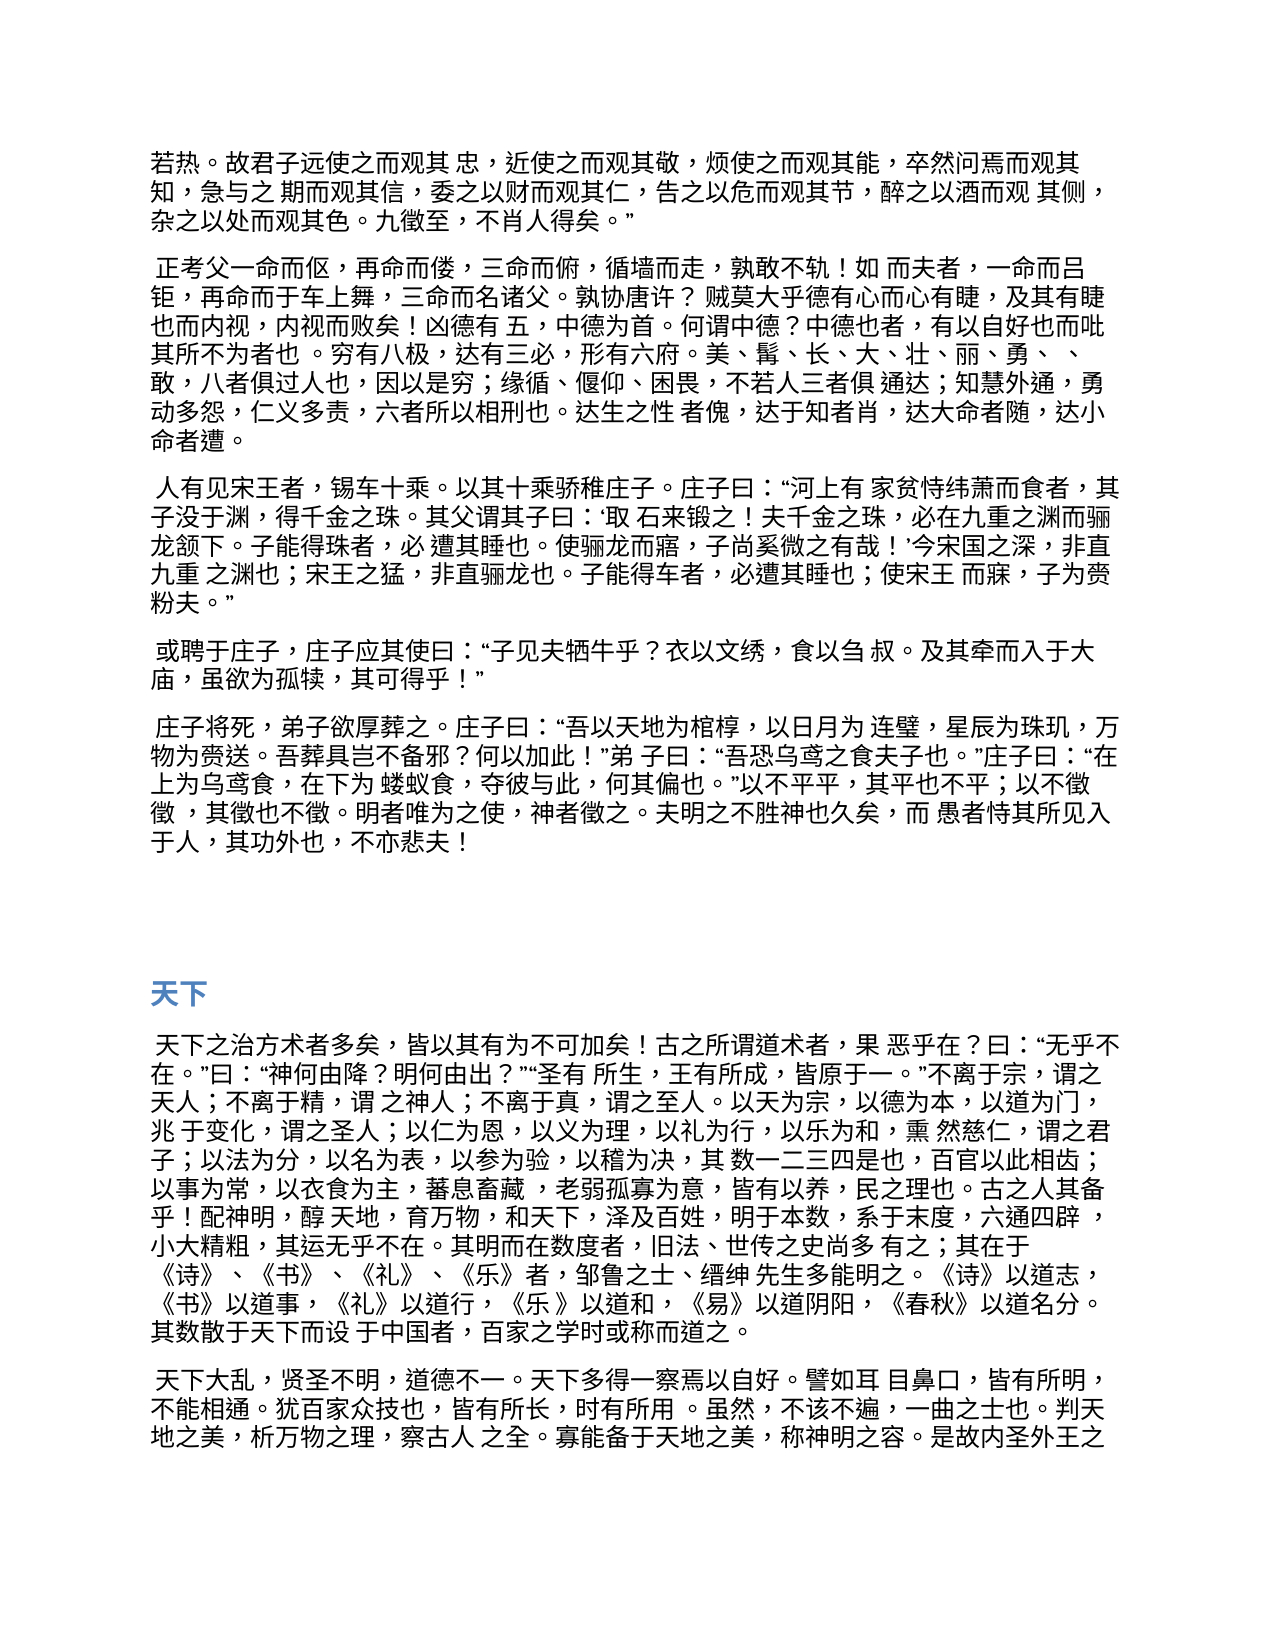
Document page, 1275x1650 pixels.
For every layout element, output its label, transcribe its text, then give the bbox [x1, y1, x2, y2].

text 天下之治方术者多矣，皆以其有为不可加矣！古之所谓道术者，果 恶乎在？曰：“无乎不在。”曰∶“神何由降？明何由出？”“圣有 所生，王有所成，皆原于一。”不离于宗，谓之天人；不离于精，谓 之神人；不离于真，谓之至人。以天为宗，以德为本，以道为门，兆 于变化，谓之圣人；以仁为恩，以义为理，以礼为行，以乐为和，熏 然慈仁，谓之君子；以法为分，以名为表，以参为验，以稽为决，其 数一二三四是也，百官以此相齿；以事为常，以衣食为主，蕃息畜藏 ，老弱孤寡为意，皆有以养，民之理也。古之人其备乎！配神明，醇 天地，育万物，和天下，泽及百姓，明于本数，系于末度，六通四辟 ，小大精粗，其运无乎不在。其明而在数度者，旧法、世传之史尚多 有之；其在于《诗》、《书》、《礼》、《乐》者，邹鲁之士、缙绅 先生多能明之。《诗》以道志，《书》以道事，《礼》以道行，《乐 》以道和，《易》以道阴阳，《春秋》以道名分。其数散于天下而设 于中国者，百家之学时或称而道之。 [150, 1032, 1125, 1348]
subtitle 天下 [150, 973, 1125, 1013]
text 人有见宋王者，锡车十乘。以其十乘骄稚庄子。庄子曰：“河上有 家贫恃纬萧而食者，其子没于渊，得千金之珠。其父谓其子曰：‘取 石来锻之！夫千金之珠，必在九重之渊而骊龙颔下。子能得珠者，必 遭其睡也。使骊龙而寤，子尚奚微之有哉！’今宋国之深，非直九重 之渊也；宋王之猛，非直骊龙也。子能得车者，必遭其睡也；使宋王 而寐，子为赍粉夫。” [150, 475, 1125, 619]
text 或聘于庄子，庄子应其使曰：“子见夫牺牛乎？衣以文绣，食以刍 叔。及其牵而入于大庙，虽欲为孤犊，其可得乎！” [150, 637, 1125, 695]
text 正考父一命而伛，再命而偻，三命而俯，循墙而走，孰敢不轨！如 而夫者，一命而吕钜，再命而于车上舞，三命而名诸父。孰协唐许？ 贼莫大乎德有心而心有睫，及其有睫也而内视，内视而败矣！凶德有 五，中德为首。何谓中德？中德也者，有以自好也而吡其所不为者也 。穷有八极，达有三必，形有六府。美、髯、长、大、壮、丽、勇、 、敢，八者俱过人也，因以是穷；缘循、偃仰、困畏，不若人三者俱 通达；知慧外通，勇动多怨，仁义多责，六者所以相刑也。达生之性 者傀，达于知者肖，达大命者随，达小命者遭。 [150, 255, 1125, 456]
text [150, 1367, 1125, 1453]
text 庄子将死，弟子欲厚葬之。庄子曰：“吾以天地为棺椁，以日月为 连璧，星辰为珠玑，万物为赍送。吾葬具岂不备邪？何以加此！”弟 子曰：“吾恐乌鸢之食夫子也。”庄子曰：“在上为乌鸢食，在下为 蝼蚁食，夺彼与此，何其偏也。”以不平平，其平也不平；以不徵徵 ，其徵也不徵。明者唯为之使，神者徵之。夫明之不胜神也久矣，而 愚者恃其所见入于人，其功外也，不亦悲夫！ [150, 714, 1125, 857]
